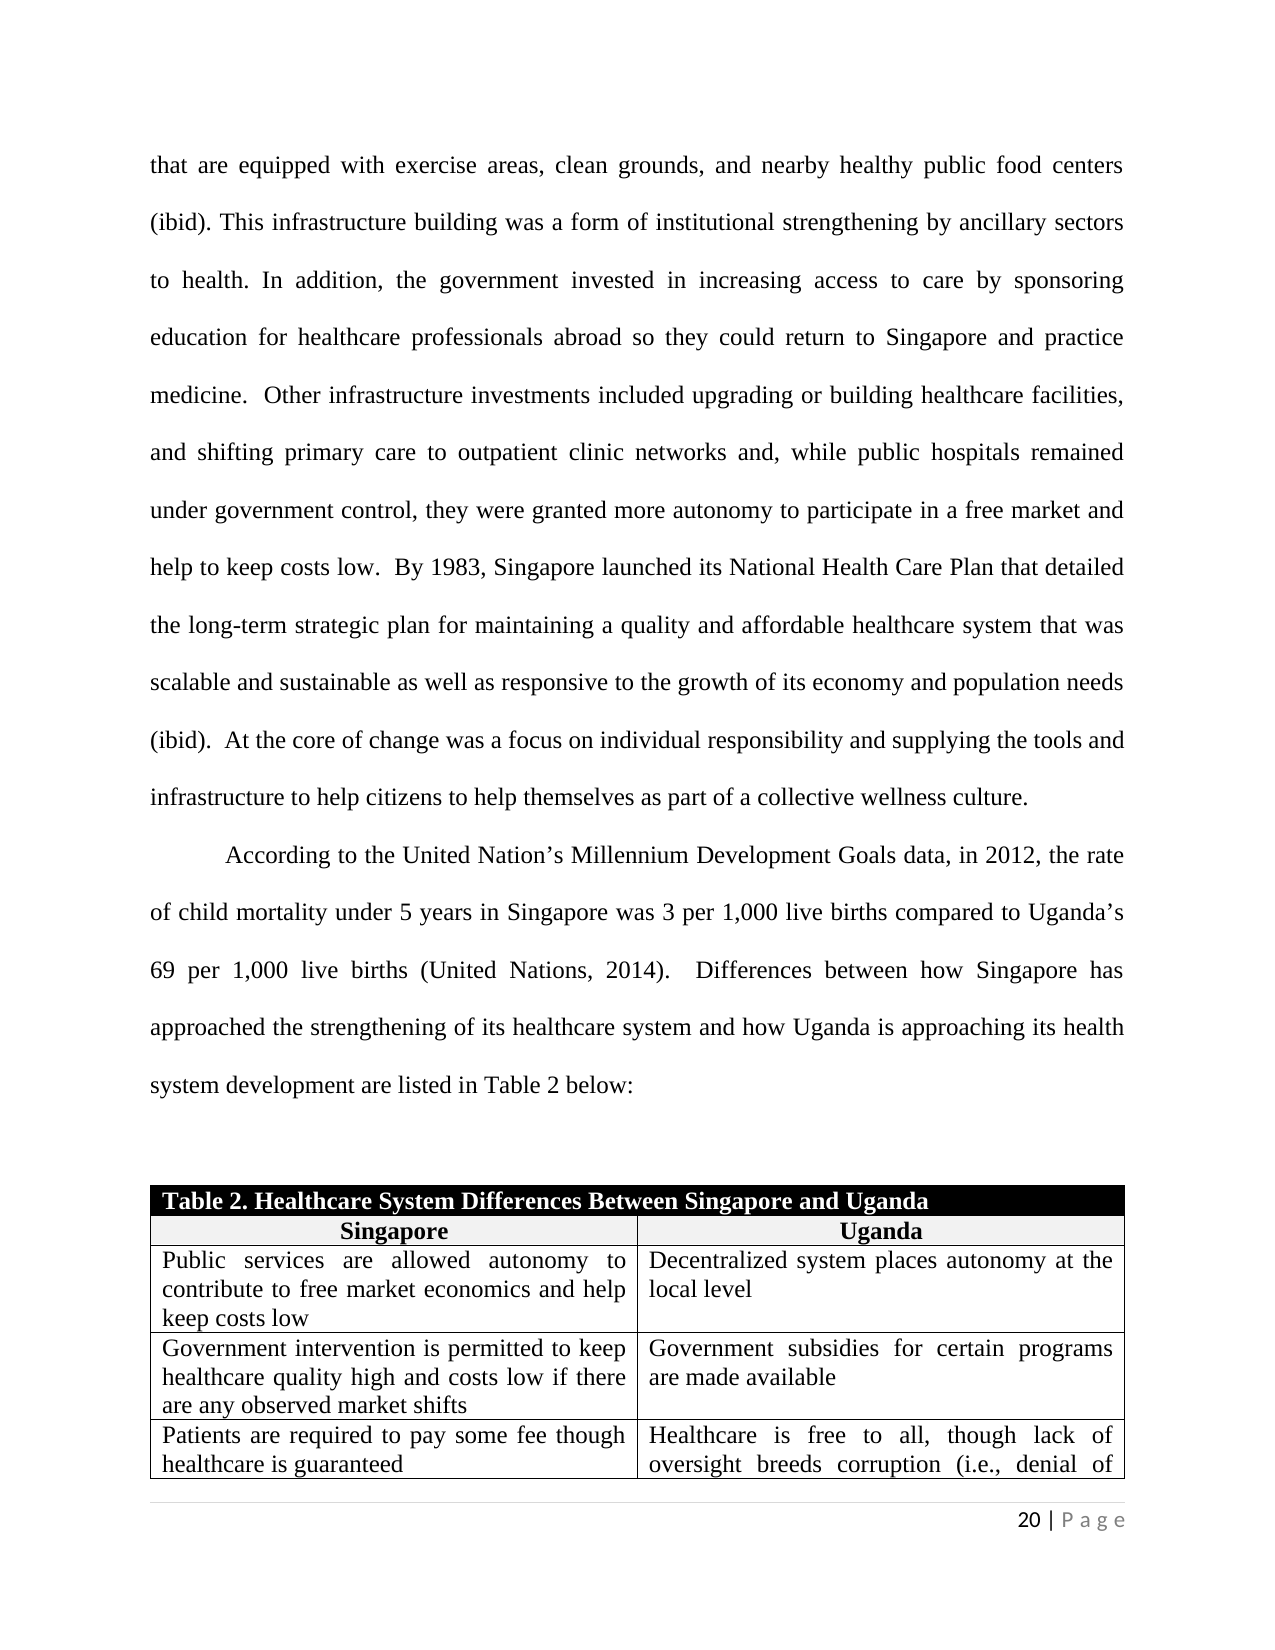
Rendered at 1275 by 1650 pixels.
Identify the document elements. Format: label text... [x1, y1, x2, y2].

table_cell Uganda [638, 1216, 1124, 1244]
table_cell Government intervention is permitted to keep healthcare quality high and costs low if there are any observed market shifts [151, 1333, 637, 1419]
table_header Table 2. Healthcare System Differences Between Singapore and Uganda [151, 1186, 1124, 1215]
text According to the United Nation’s Millennium Development Goals data, in 2012, the rate of child mortality under 5 years in Singapore was 3 per 1,000 live births compared to Uganda’s 69 per 1,000 live births (United Nations, 2014). Differences between how Singapore has approached the strengthening of its healthcare system and how Uganda is approaching its health system development are listed in Table 2 below: [150, 840, 1125, 1099]
table_cell Government subsidies for certain programs are made available [638, 1333, 1124, 1419]
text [150, 150, 1125, 811]
table_cell Public services are allowed autonomy to contribute to free market economics and help keep costs low [151, 1246, 637, 1332]
table_cell Decentralized system places autonomy at the local level [638, 1246, 1124, 1332]
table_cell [151, 1420, 637, 1478]
table_cell Singapore [151, 1216, 637, 1244]
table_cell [638, 1420, 1124, 1478]
